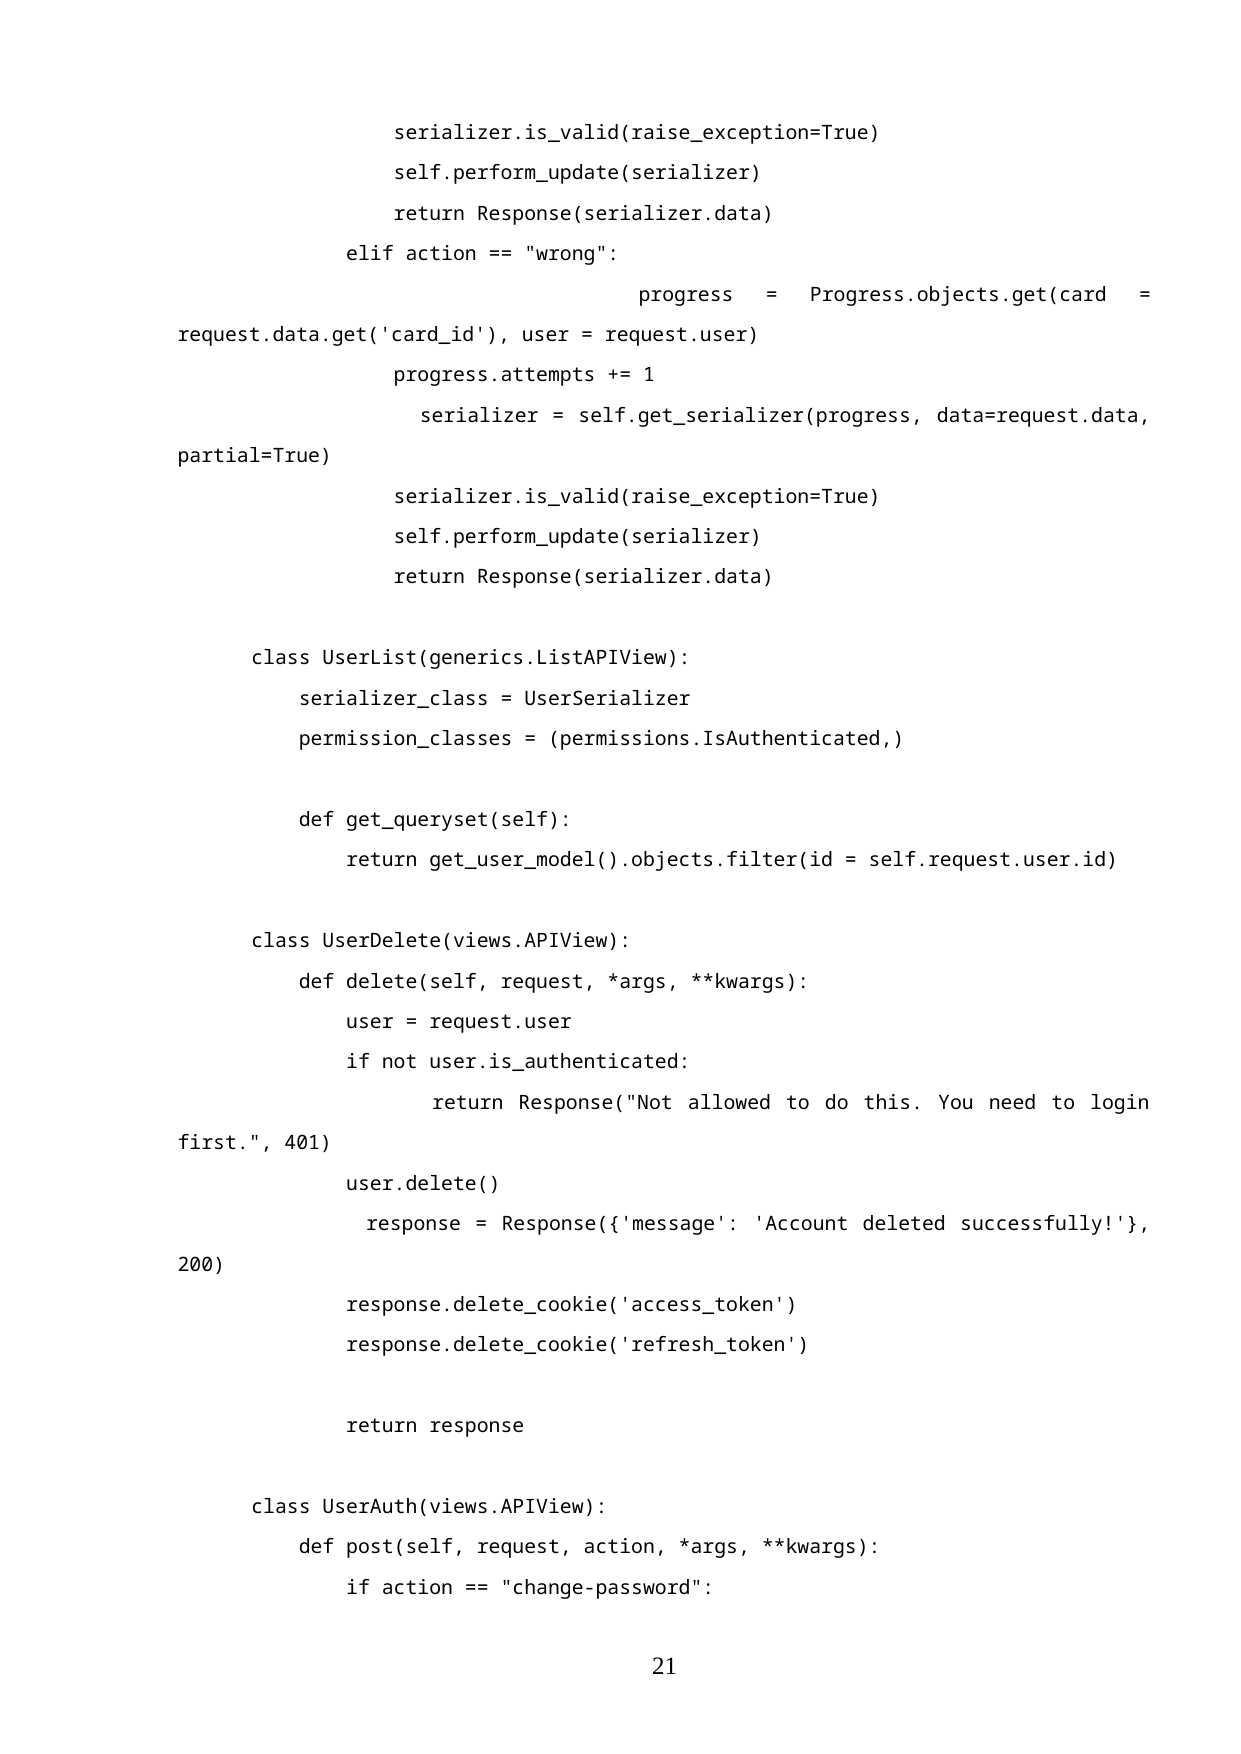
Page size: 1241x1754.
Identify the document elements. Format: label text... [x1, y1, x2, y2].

text def post(self, request, action, *args, **kwargs): [177, 1533, 1152, 1560]
text if action == "change-password": [177, 1573, 1152, 1600]
text def delete(self, request, *args, **kwargs): [177, 967, 1152, 994]
text response = Response({'message': 'Account deleted successfully!'}, 200) [177, 1209, 1152, 1277]
text class UserDelete(views.APIView): [177, 926, 1152, 953]
text response.delete_cookie('refresh_token') [177, 1331, 1152, 1358]
text progress.attempts += 1 [177, 361, 1152, 388]
text class UserAuth(views.APIView): [177, 1492, 1152, 1519]
text serializer.is_valid(raise_exception=True) [177, 482, 1152, 509]
text elif action == "wrong": [177, 239, 1152, 266]
text return get_user_model().objects.filter(id = self.request.user.id) [177, 846, 1152, 873]
text permission_classes = (permissions.IsAuthenticated,) [177, 724, 1152, 751]
text serializer_class = UserSerializer [177, 684, 1152, 711]
text return response [177, 1411, 1152, 1438]
text def get_queryset(self): [177, 805, 1152, 832]
text return Response(serializer.data) [177, 199, 1152, 226]
text serializer = self.get_serializer(progress, data=request.data, partial=True) [177, 401, 1152, 468]
text self.perform_update(serializer) [177, 158, 1152, 186]
text user = request.user [177, 1007, 1152, 1034]
text class UserList(generics.ListAPIView): [177, 643, 1152, 671]
text self.perform_update(serializer) [177, 522, 1152, 549]
text user.delete() [177, 1169, 1152, 1196]
text response.delete_cookie('access_token') [177, 1290, 1152, 1317]
text serializer.is_valid(raise_exception=True) [177, 118, 1152, 145]
text return Response("Not allowed to do this. You need to login first.", 401) [177, 1088, 1152, 1156]
text return Response(serializer.data) [177, 563, 1152, 590]
text if not user.is_authenticated: [177, 1048, 1152, 1075]
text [177, 280, 1152, 347]
